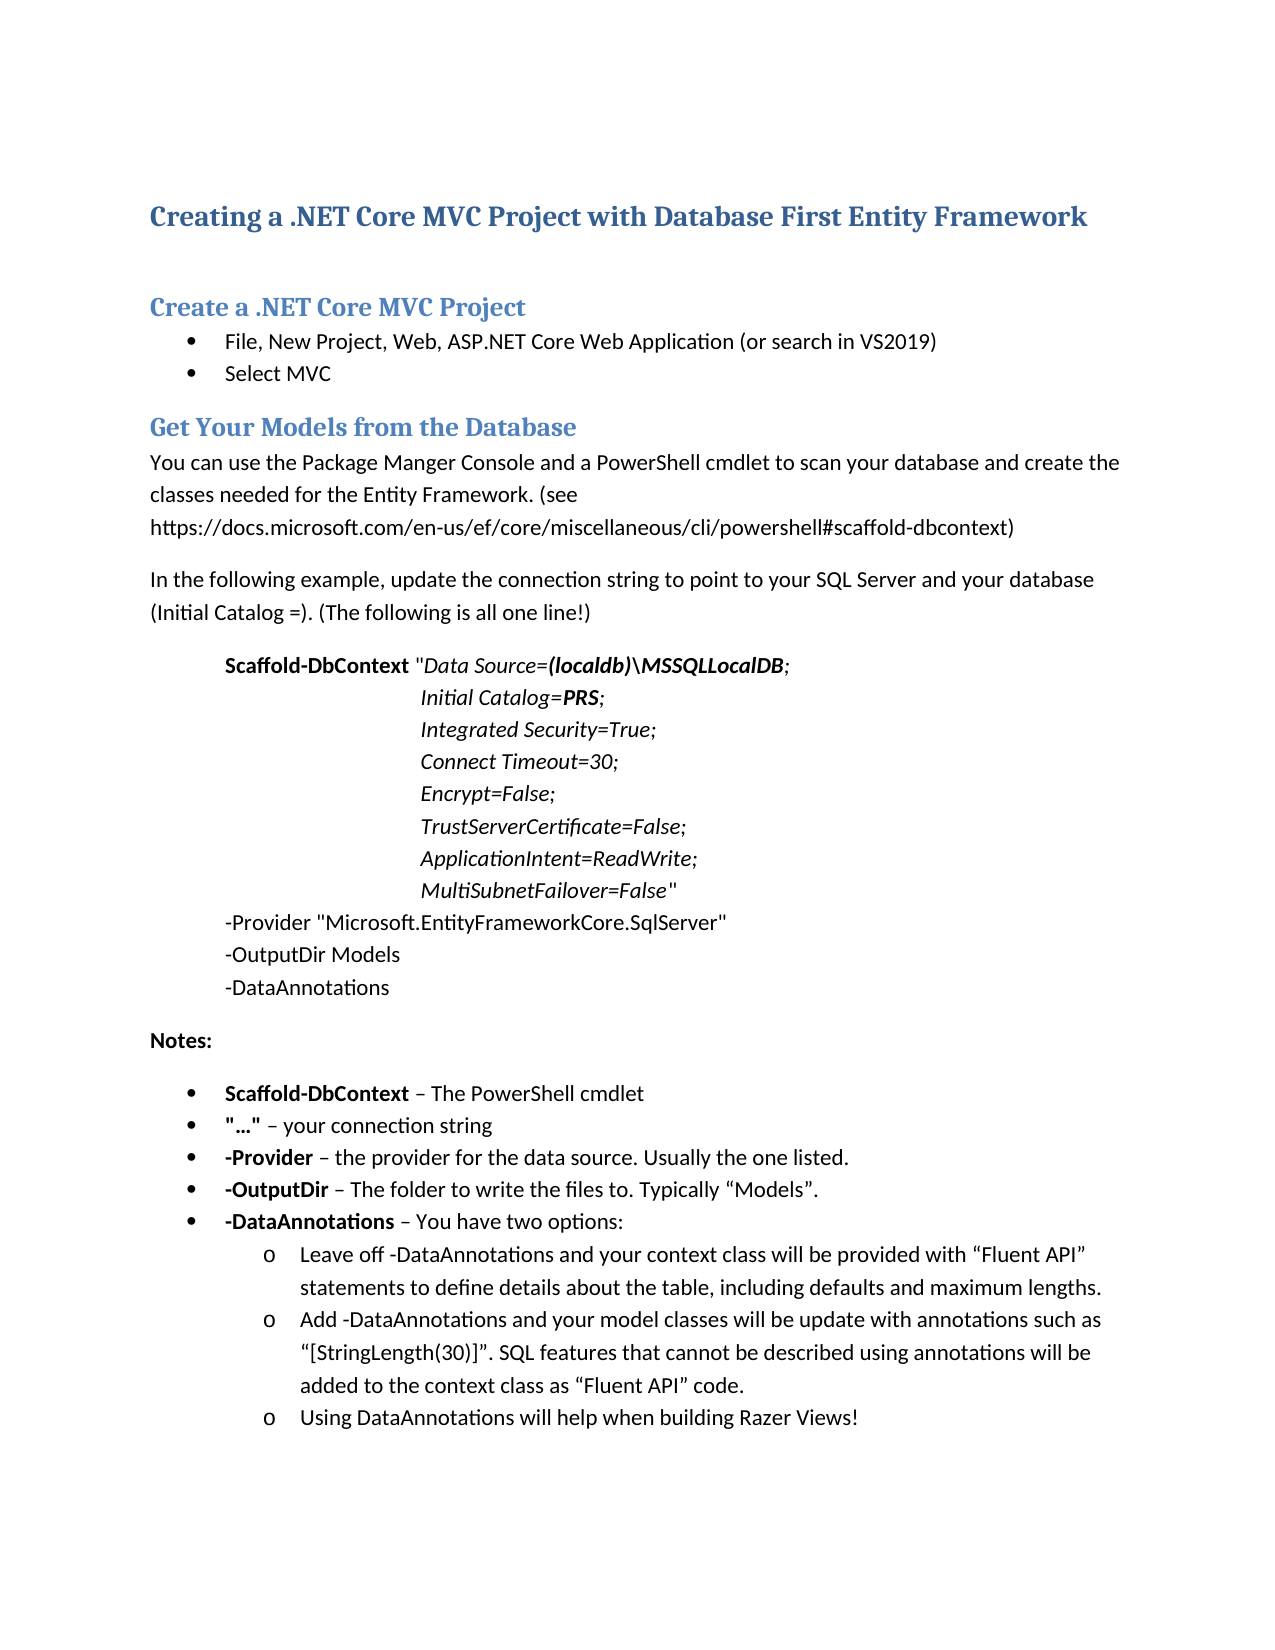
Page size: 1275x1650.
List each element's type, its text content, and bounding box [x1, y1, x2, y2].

list File, New Project, Web, ASP.NET Core Web Application (or search in VS2019) [187, 327, 1125, 355]
list -DataAnnotations – You have two options: [187, 1207, 1125, 1236]
text Notes: [150, 1026, 1125, 1054]
text Scaffold-DbContext "Data Source=(localdb)\MSSQLLocalDB; Initial Catalog=PRS; Integrated Security=True; Connect Timeout=30; Encrypt=False; TrustServerCertificate=False; ApplicationIntent=ReadWrite; MultiSubnetFailover=False" -Provider "Microsoft.EntityFrameworkCore.SqlServer" -OutputDir Models -DataAnnotations [225, 651, 1125, 1001]
text You can use the Package Manger Console and a PowerShell cmdlet to scan your database and create the classes needed for the Entity Framework. (see https://docs.microsoft.com/en-us/ef/core/miscellaneous/cli/powershell#scaffold-dbcontext) [150, 448, 1125, 541]
list Scaffold-DbContext – The PowerShell cmdlet [187, 1079, 1125, 1107]
subtitle Creating a .NET Core MVC Project with Database First Entity Framework [150, 200, 1125, 233]
text In the following example, update the connection string to point to your SQL Server and your database (Initial Catalog =). (The following is all one line!) [150, 566, 1125, 626]
list -OutputDir – The folder to write the files to. Typically “Models”. [187, 1175, 1125, 1203]
list Add -DataAnnotations and your model classes will be update with annotations such as “[StringLength(30)]”. SQL features that cannot be described using annotations will be added to the context class as “Fluent API” code. [262, 1305, 1125, 1399]
list -Provider – the provider for the data source. Usually the one listed. [187, 1143, 1125, 1171]
subtitle Get Your Models from the Database [150, 412, 1125, 444]
list Select MVC [187, 359, 1125, 387]
list Using DataAnnotations will help when building Razer Views! [262, 1403, 1125, 1432]
list "…" – your connection string [187, 1111, 1125, 1139]
list Leave off -DataAnnotations and your context class will be provided with “Fluent API” statements to define details about the table, including defaults and maximum lengths. [262, 1240, 1125, 1301]
subtitle Create a .NET Core MVC Project [150, 292, 1125, 323]
